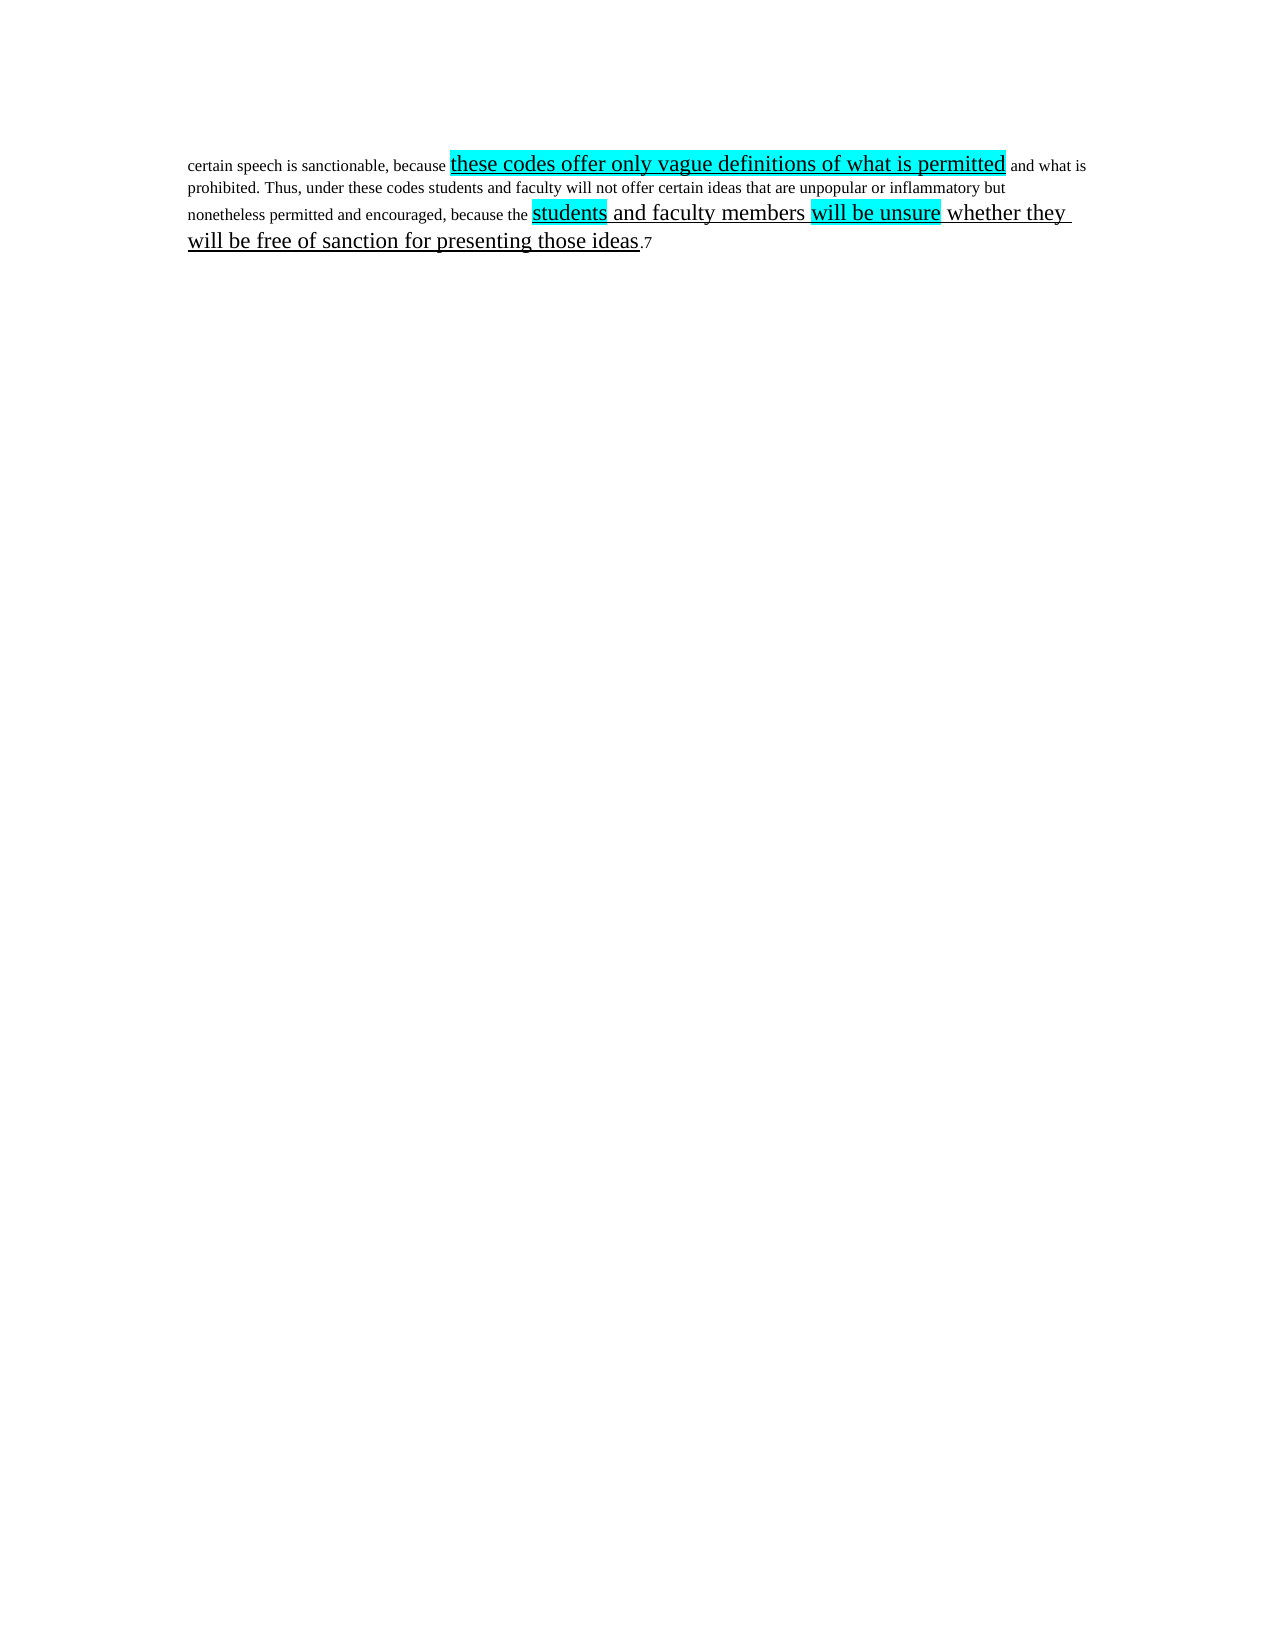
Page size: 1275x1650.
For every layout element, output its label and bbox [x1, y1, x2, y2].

text [187, 150, 1087, 254]
